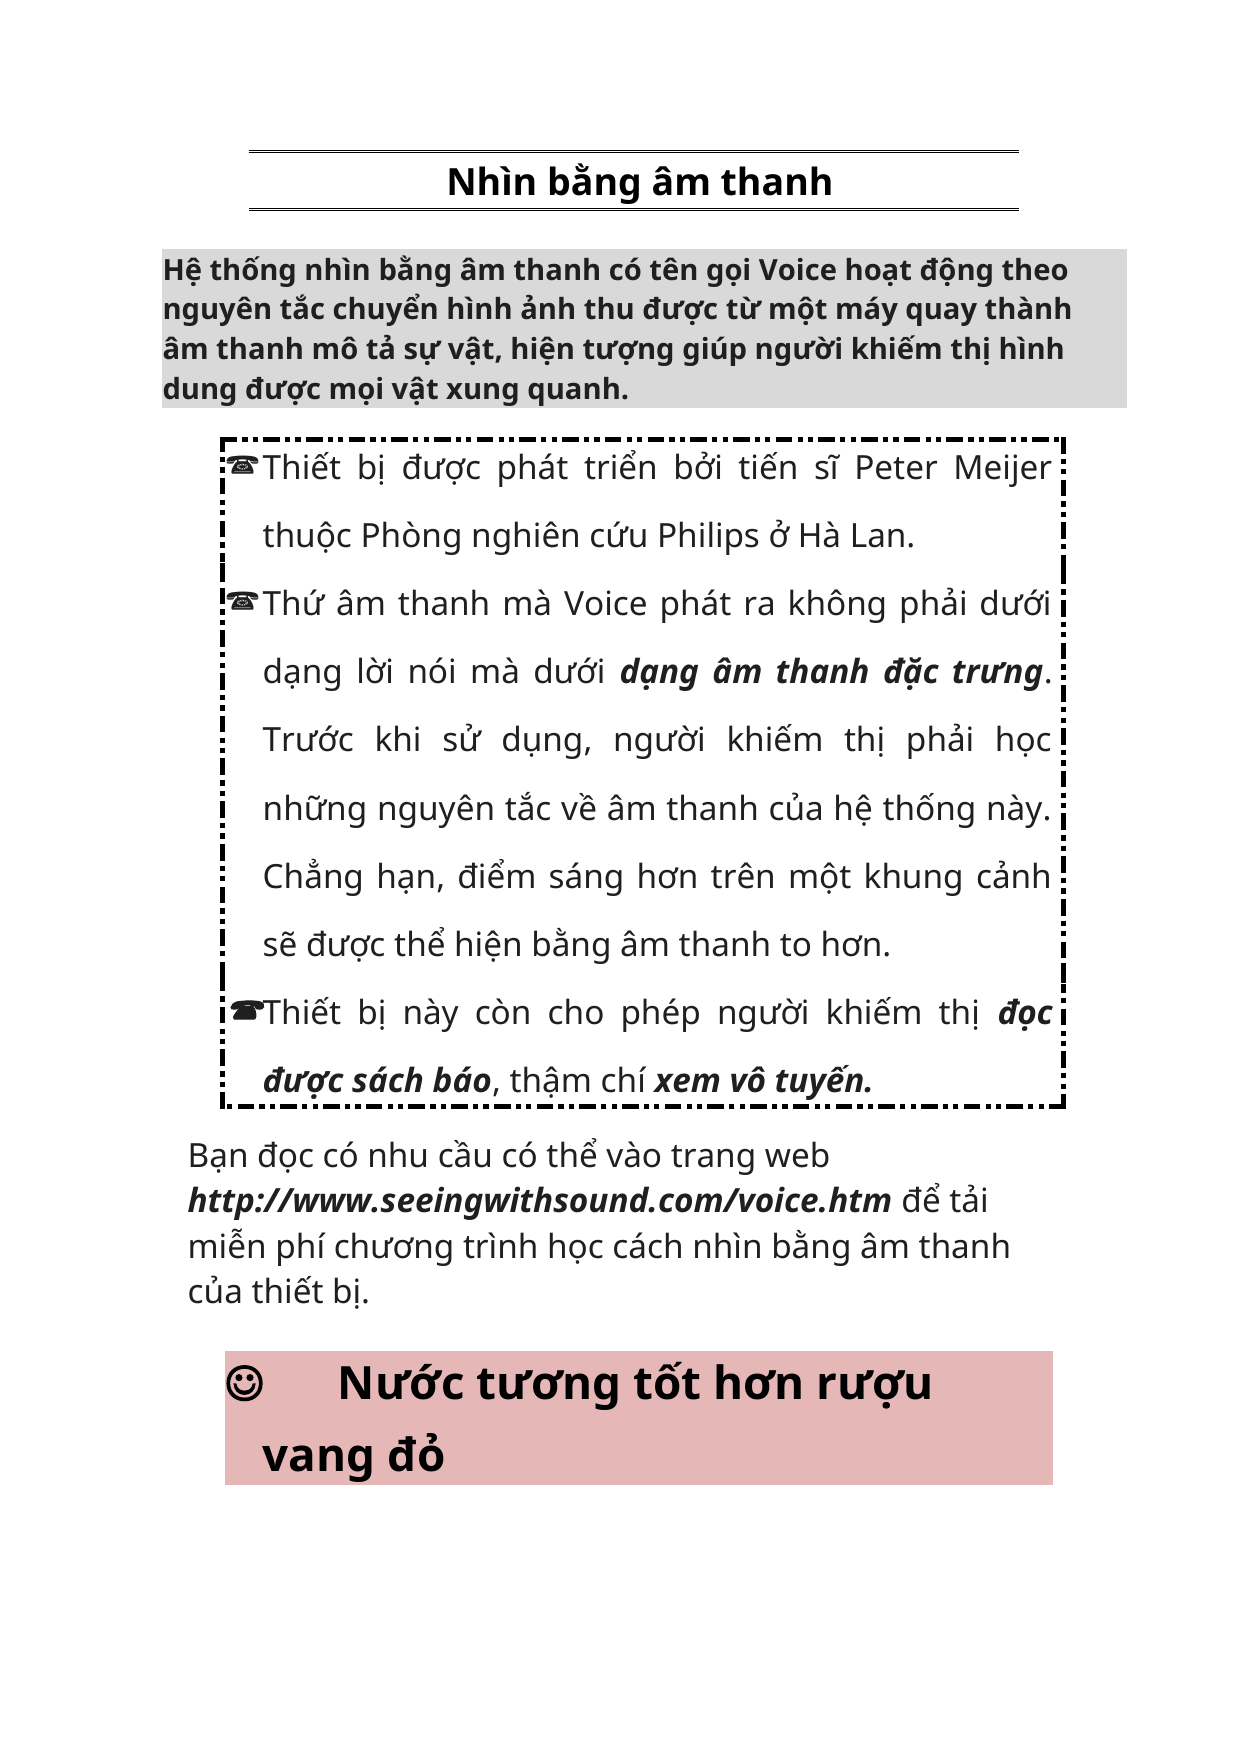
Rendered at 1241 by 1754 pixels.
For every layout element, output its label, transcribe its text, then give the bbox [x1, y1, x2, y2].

list Thiết bị được phát triển bởi tiến sĩ Peter Meijer thuộc Phòng nghiên cứu Philips ở Hà Lan. [220, 437, 1066, 557]
list Nước tương tốt hơn rượu vang đỏ [225, 1351, 1053, 1485]
text Hệ thống nhìn bằng âm thanh có tên gọi Voice hoạt động theo nguyên tắc chuyển hình ảnh thu được từ một máy quay thành âm thanh mô tả sự vật, hiện tượng giúp người khiếm thị hình dung được mọi vật xung quanh. [162, 249, 1127, 408]
list Thứ âm thanh mà Voice phát ra không phải dưới dạng lời nói mà dưới dạng âm thanh đặc trưng. Trước khi sử dụng, người khiếm thị phải học những nguyên tắc về âm thanh của hệ thống này. Chẳng hạn, điểm sáng hơn trên một khung cảnh sẽ được thể hiện bằng âm thanh to hơn. [220, 573, 1066, 966]
text Nhìn bằng âm thanh [248, 153, 1019, 211]
text Bạn đọc có nhu cầu có thể vào trang web http://www.seeingwithsound.com/voice.htm để tải miễn phí chương trình học cách nhìn bằng âm thanh của thiết bị. [187, 1132, 1053, 1313]
list Thiết bị này còn cho phép người khiếm thị đọc được sách báo, thậm chí xem vô tuyến. [220, 982, 1066, 1109]
